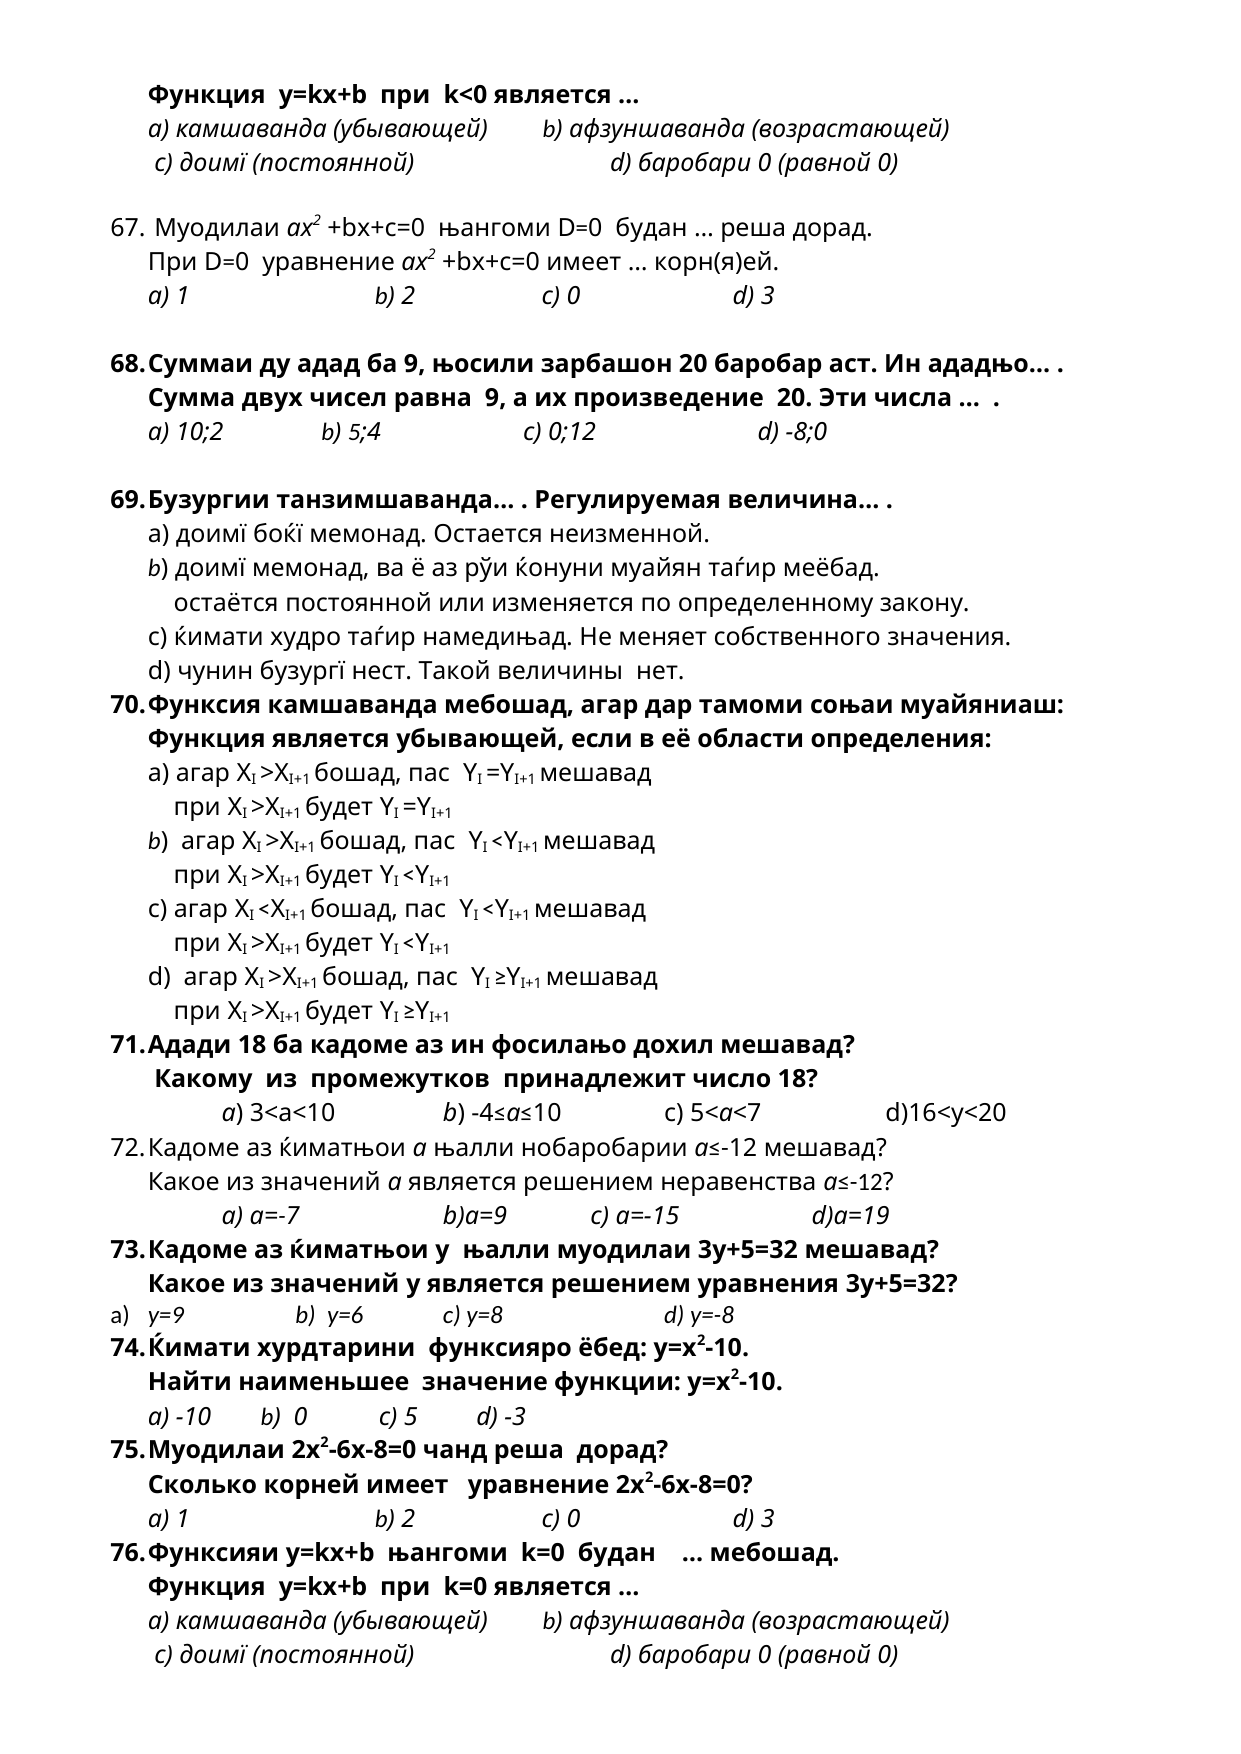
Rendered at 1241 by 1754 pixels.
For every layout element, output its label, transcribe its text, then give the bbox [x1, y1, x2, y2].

list с) ќимати худро таѓир намедињад. Не меняет собственного значения. [148, 618, 1152, 652]
list Суммаи ду адад ба 9, њосили зарбашон 20 баробар аст. Ин ададњо… . [110, 346, 1152, 380]
list а) камшаванда (убывающей) b) афзуншаванда (возрастающей) [148, 1602, 1152, 1637]
list d) чунин бузургї нест. Такой величины нет. [148, 652, 1152, 686]
list а) -10 b) 0 с) 5 d) -3 [148, 1398, 1152, 1432]
list Муодилаи 2х2-6х-8=0 чанд реша дорад? [110, 1432, 1152, 1466]
list при XI >XI+1 будет YI ≥YI+1 [148, 993, 1152, 1027]
list b) агар XI >XI+1 бошад, пас YI <YI+1 мешавад [148, 823, 1152, 857]
list Функция является убывающей, если в её области определения: [148, 720, 1152, 754]
list а) 10;2 b) 5;4 с) 0;12 d) -8;0 [148, 414, 1152, 448]
list d) агар XI >XI+1 бошад, пас YI ≥YI+1 мешавад [148, 959, 1152, 993]
list Кадоме аз ќиматњои a њалли нобаробарии a≤-12 мешавад? [110, 1129, 1152, 1163]
list при XI >XI+1 будет YI <YI+1 [148, 857, 1152, 891]
list Какое из значений a является решением неравенства a≤-12? [148, 1163, 1152, 1197]
list при XI >XI+1 будет YI <YI+1 [148, 925, 1152, 959]
list а) 1 b) 2 с) 0 d) 3 [148, 1500, 1152, 1534]
list с) агар XI <XI+1 бошад, пас YI <YI+1 мешавад [148, 891, 1152, 925]
list при XI >XI+1 будет YI =YI+1 [148, 788, 1152, 823]
list с) доимї (постоянной) d) баробари 0 (равной 0) [148, 145, 1152, 179]
list Сумма двух чисел равна 9, а их произведение 20. Эти числа … . [148, 380, 1152, 414]
list Какое из значений y является решением уравнения 3y+5=32? [148, 1265, 1152, 1299]
list остаётся постоянной или изменяется по определенному закону. [148, 584, 1152, 618]
list а) агар XI >XI+1 бошад, пас YI =YI+1 мешавад [148, 754, 1152, 788]
list Функсияи y=kx+b њангоми k=0 будан … мебошад. [110, 1534, 1152, 1568]
list Бузургии танзимшаванда… . Регулируемая величина… . [110, 482, 1152, 516]
list Кадоме аз ќиматњои y њалли муодилаи 3y+5=32 мешавад? [110, 1231, 1152, 1265]
list Адади 18 ба кадоме аз ин фосилањо дохил мешавад? [110, 1027, 1152, 1061]
list а) камшаванда (убывающей) b) афзуншаванда (возрастающей) [148, 111, 1152, 145]
list y=9 b) y=6 c) y=8 d) y=-8 [110, 1299, 1152, 1330]
list Функция y=kx+b при k<0 является … [148, 77, 1152, 111]
list Найти наименьшее значение функции: у=х2-10. [148, 1364, 1152, 1398]
list с) доимї (постоянной) d) баробари 0 (равной 0) [148, 1637, 1152, 1671]
list Функсия камшаванда мебошад, агар дар тамоми соњаи муайяниаш: [110, 686, 1152, 720]
list b) доимї мемонад, ва ё аз рўи ќонуни муайян таѓир меёбад. [148, 550, 1152, 584]
list Какому из промежутков принадлежит число 18? [148, 1061, 1152, 1095]
text а) a=-7 b)а=9 c) a=-15 d)a=19 [148, 1197, 1152, 1231]
list а) доимї боќї мемонад. Остается неизменной. [148, 516, 1152, 550]
list Ќимати хурдтарини функсияро ёбед: у=х2-10. [110, 1330, 1152, 1364]
list а) 1 b) 2 с) 0 d) 3 [148, 278, 1152, 312]
text а) 3<a<10 b) -4≤а≤10 c) 5<a<7 d)16<y<20 [148, 1095, 1152, 1129]
list Сколько корней имеет уравнение 2х2-6х-8=0? [148, 1466, 1152, 1500]
list Функция y=kx+b при k=0 является … [148, 1568, 1152, 1602]
list При D=0 уравнение ax2 +bx+c=0 имеет … корн(я)ей. [148, 243, 1152, 278]
list Муодилаи ax2 +bx+c=0 њангоми D=0 будан … реша дорад. [110, 209, 1152, 243]
